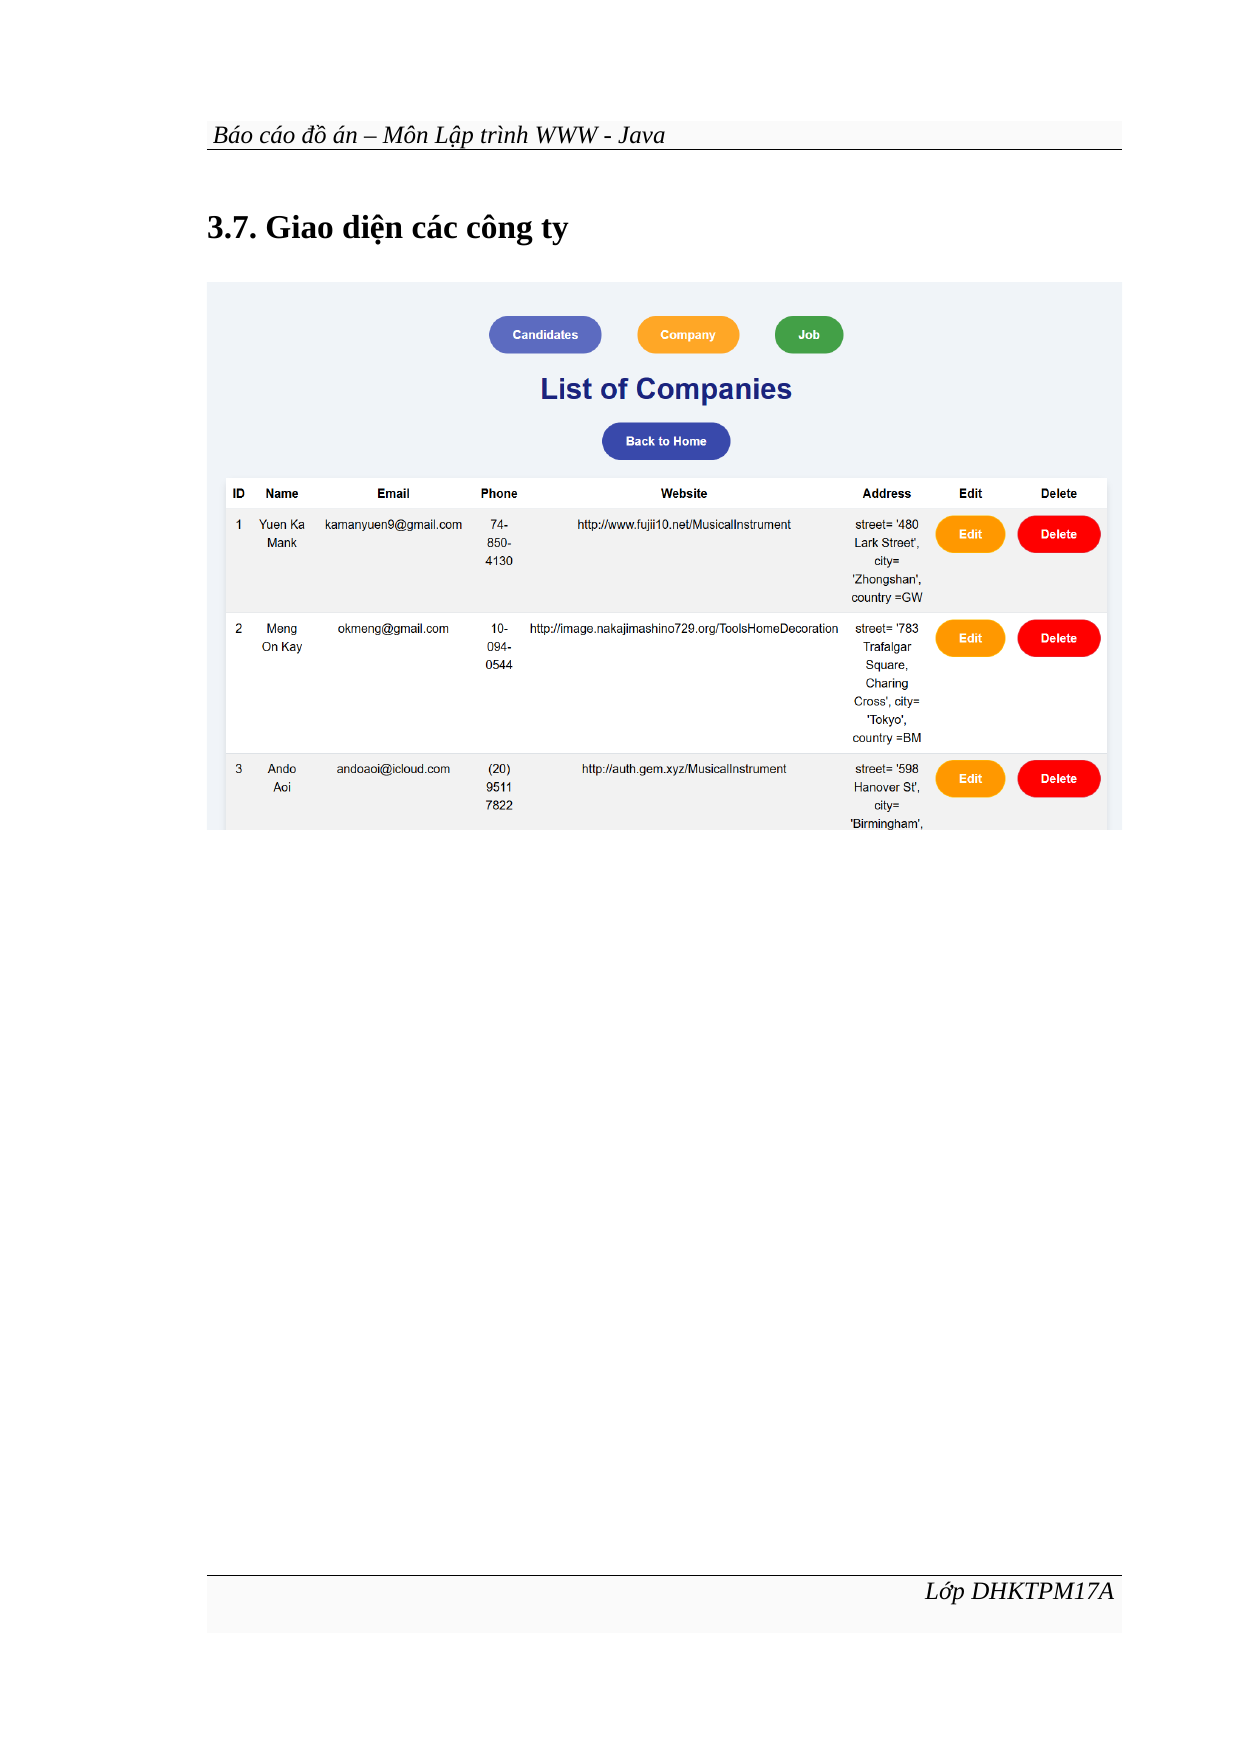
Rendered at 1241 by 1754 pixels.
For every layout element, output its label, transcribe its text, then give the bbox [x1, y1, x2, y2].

text 3.7. Giao diện các công ty [207, 208, 1122, 246]
picture [206, 282, 1123, 830]
